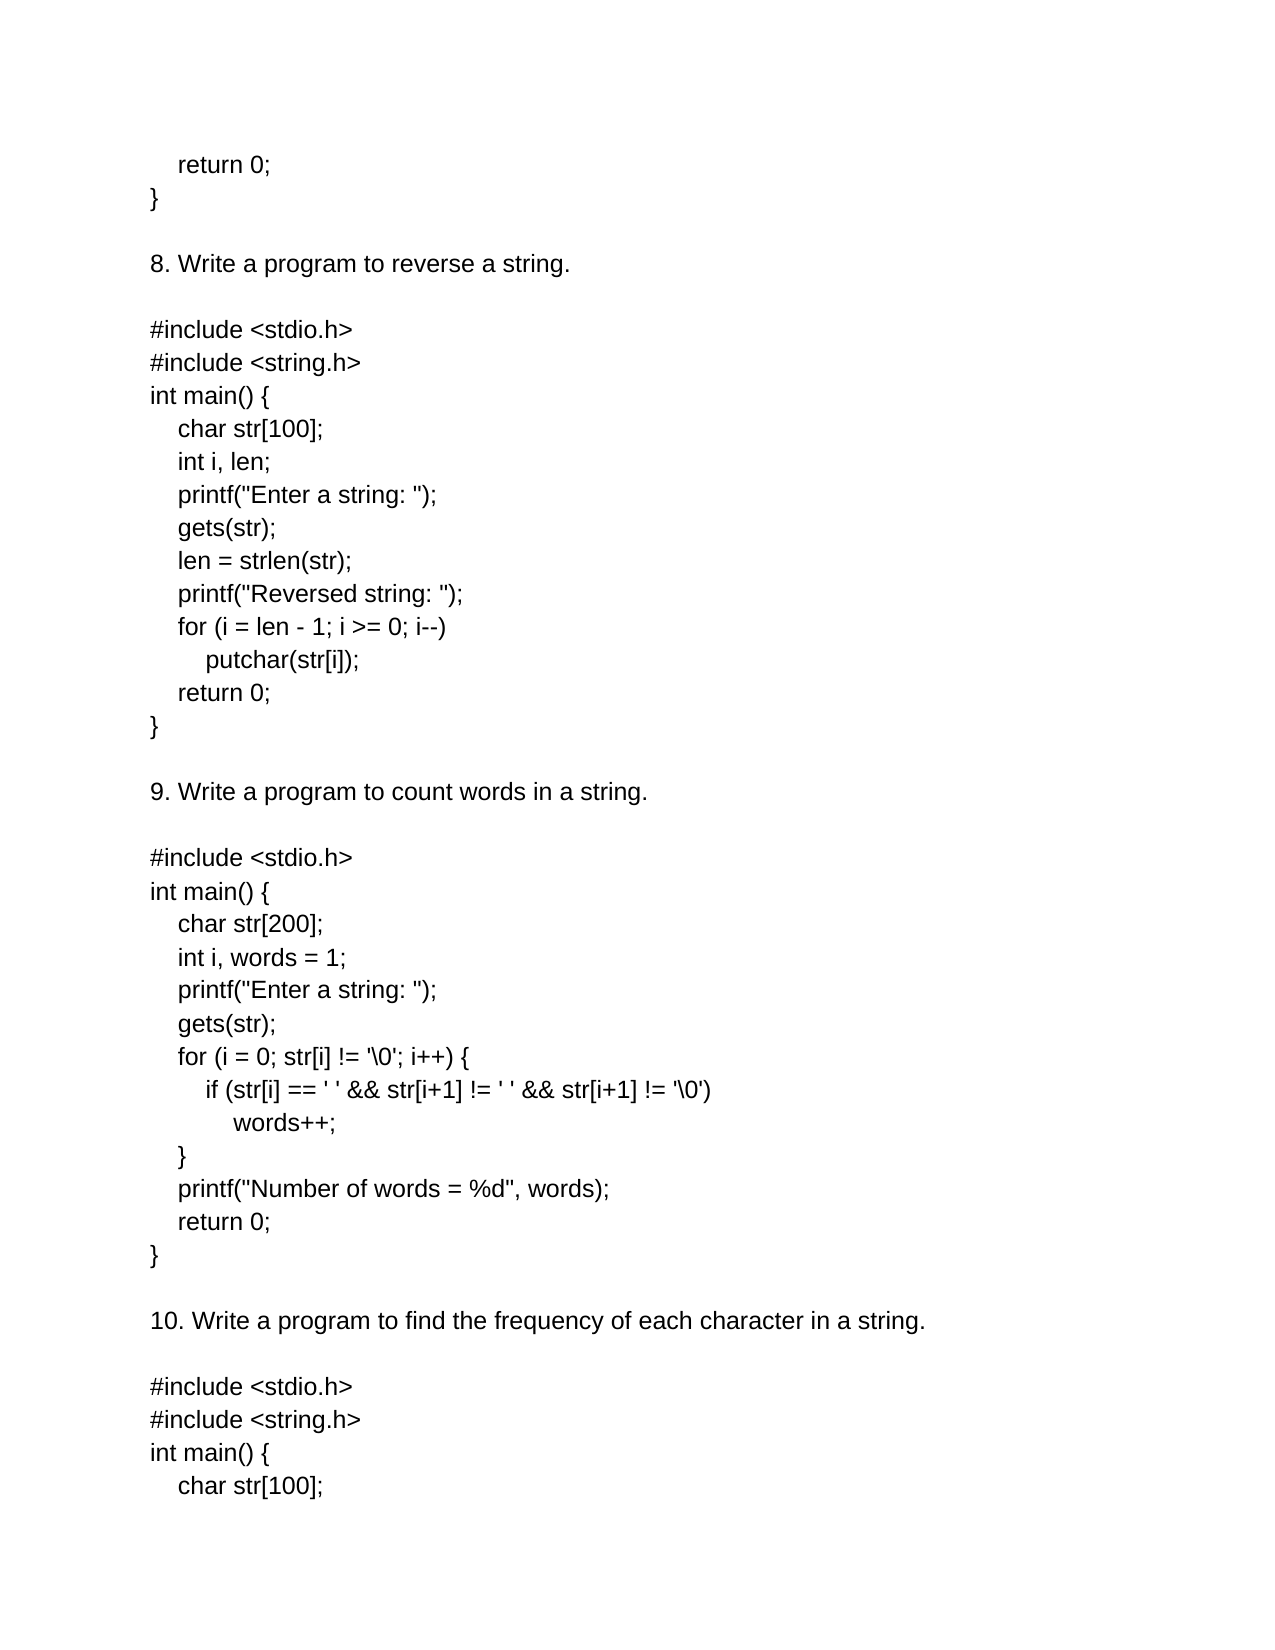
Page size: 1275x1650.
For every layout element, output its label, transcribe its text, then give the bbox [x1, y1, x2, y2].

text for (i = len - 1; i >= 0; i--) [150, 612, 1125, 641]
text int main() { [150, 876, 1125, 905]
text return 0; [150, 1207, 1125, 1235]
text int i, words = 1; [150, 942, 1125, 971]
text words++; [150, 1108, 1125, 1136]
text #include <stdio.h> [150, 1372, 1125, 1401]
text #include <string.h> [150, 348, 1125, 377]
text if (str[i] == ' ' && str[i+1] != ' ' && str[i+1] != '\0') [150, 1074, 1125, 1103]
text putchar(str[i]); [150, 645, 1125, 674]
text } [150, 1240, 1125, 1268]
text int main() { [150, 1438, 1125, 1467]
text char str[200]; [150, 909, 1125, 938]
text } [150, 183, 1125, 212]
text 10. Write a program to find the frequency of each character in a string. [150, 1306, 1125, 1334]
text #include <stdio.h> [150, 843, 1125, 872]
text return 0; [150, 150, 1125, 179]
text gets(str); [150, 1008, 1125, 1037]
text 8. Write a program to reverse a string. [150, 249, 1125, 278]
text gets(str); [150, 513, 1125, 542]
text int i, len; [150, 447, 1125, 476]
text #include <string.h> [150, 1405, 1125, 1433]
text printf("Reversed string: "); [150, 579, 1125, 608]
text #include <stdio.h> [150, 315, 1125, 344]
text 9. Write a program to count words in a string. [150, 777, 1125, 806]
text for (i = 0; str[i] != '\0'; i++) { [150, 1042, 1125, 1070]
text } [150, 1141, 1125, 1169]
text printf("Enter a string: "); [150, 480, 1125, 509]
text char str[100]; [150, 414, 1125, 443]
text len = strlen(str); [150, 546, 1125, 575]
text char str[100]; [150, 1471, 1125, 1499]
text int main() { [150, 381, 1125, 410]
text return 0; [150, 678, 1125, 707]
text } [150, 711, 1125, 740]
text printf("Number of words = %d", words); [150, 1174, 1125, 1202]
text printf("Enter a string: "); [150, 976, 1125, 1004]
